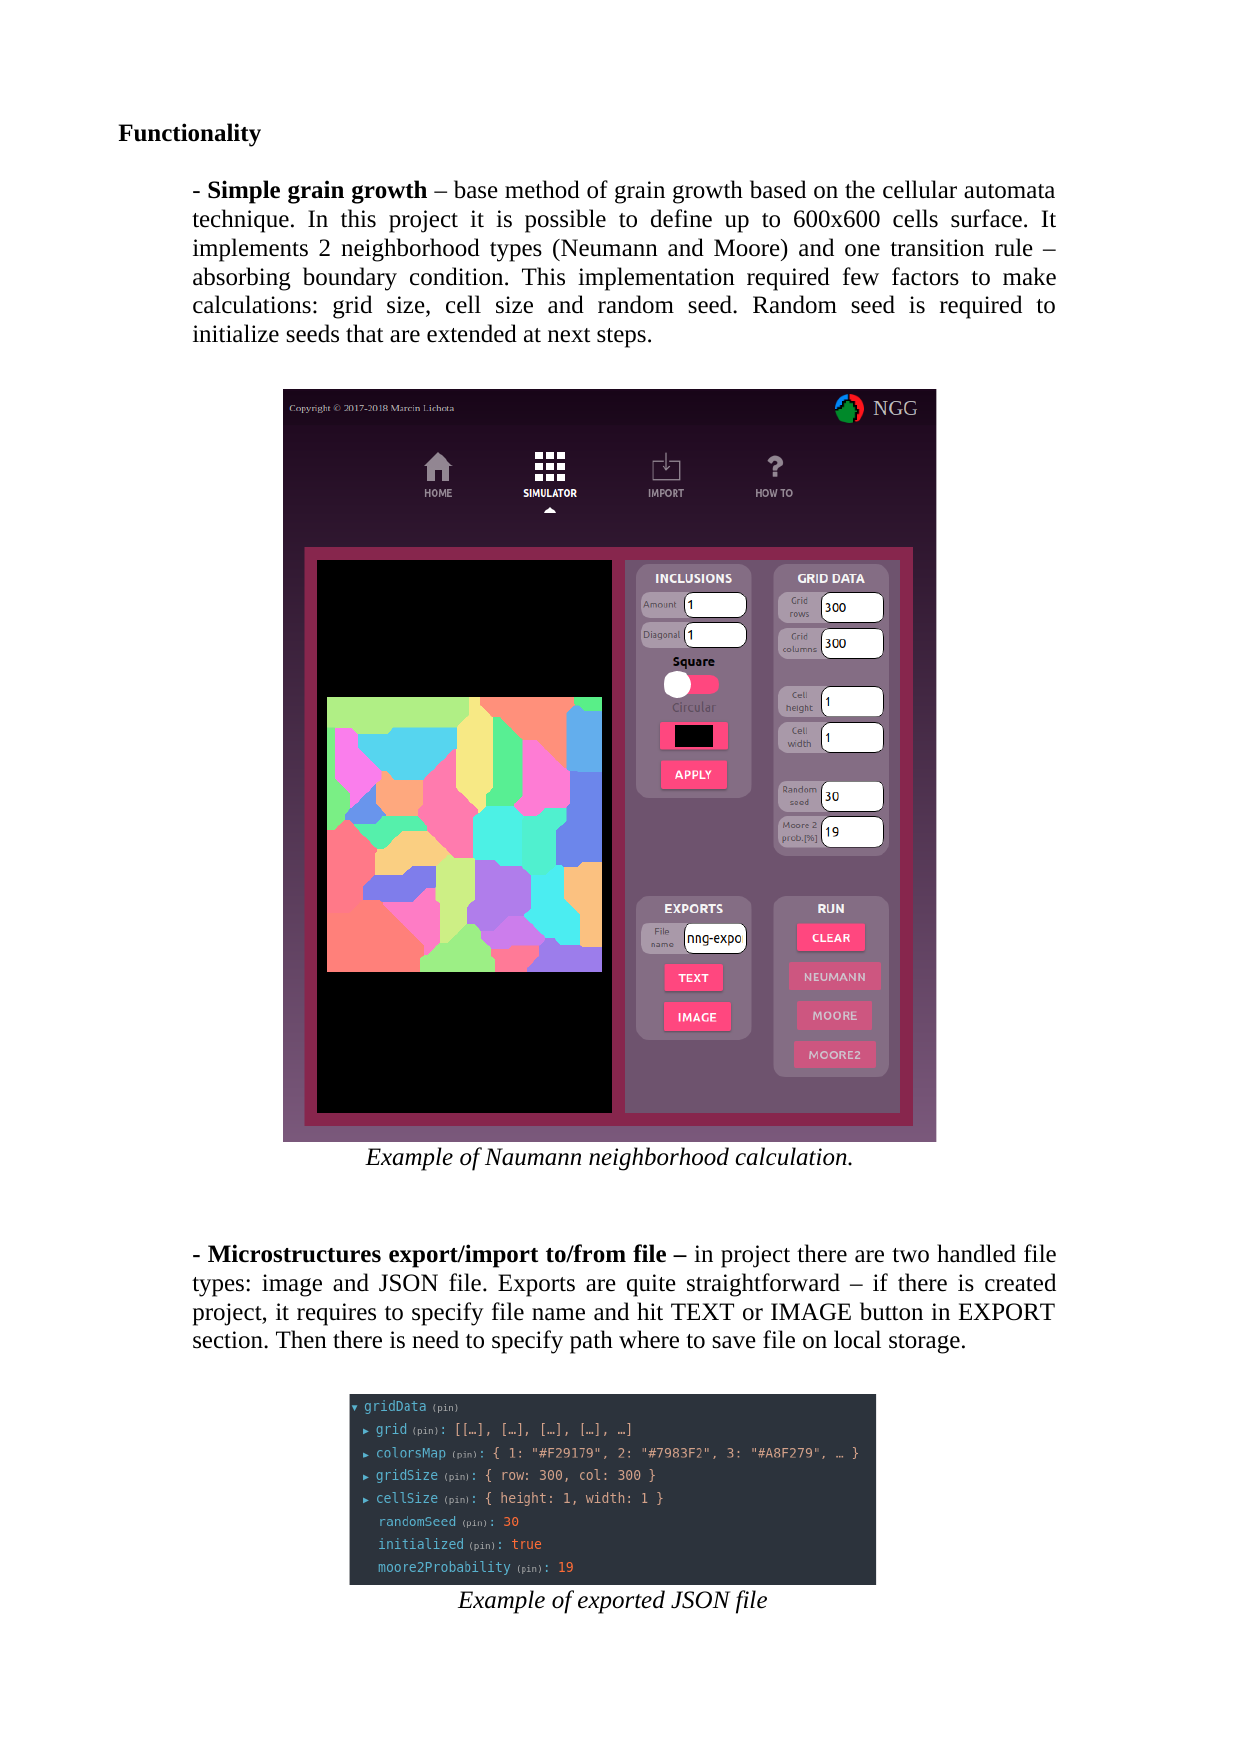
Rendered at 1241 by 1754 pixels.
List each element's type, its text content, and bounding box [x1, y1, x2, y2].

text - Simple grain growth – base method of grain growth based on the cellular automata technique. In this project it is possible to define up to 600x600 cells surface. It implements 2 neighborhood types (Neumann and Moore) and one transition rule – absorbing boundary condition. This implementation required few factors to make calculations: grid size, cell size and random seed. Random seed is required to initialize seeds that are extended at next steps. [192, 176, 1057, 348]
text - Microstructures export/import to/from file – in project there are two handled file types: image and JSON file. Exports are quite straightforward – if there is created project, it requires to specify file name and hit TEXT or IMAGE button in EXPORT section. Then there is need to specify path where to save file on local storage. [192, 1239, 1057, 1354]
text Functionality [118, 118, 1057, 147]
picture [283, 389, 937, 1142]
picture [349, 1394, 877, 1585]
